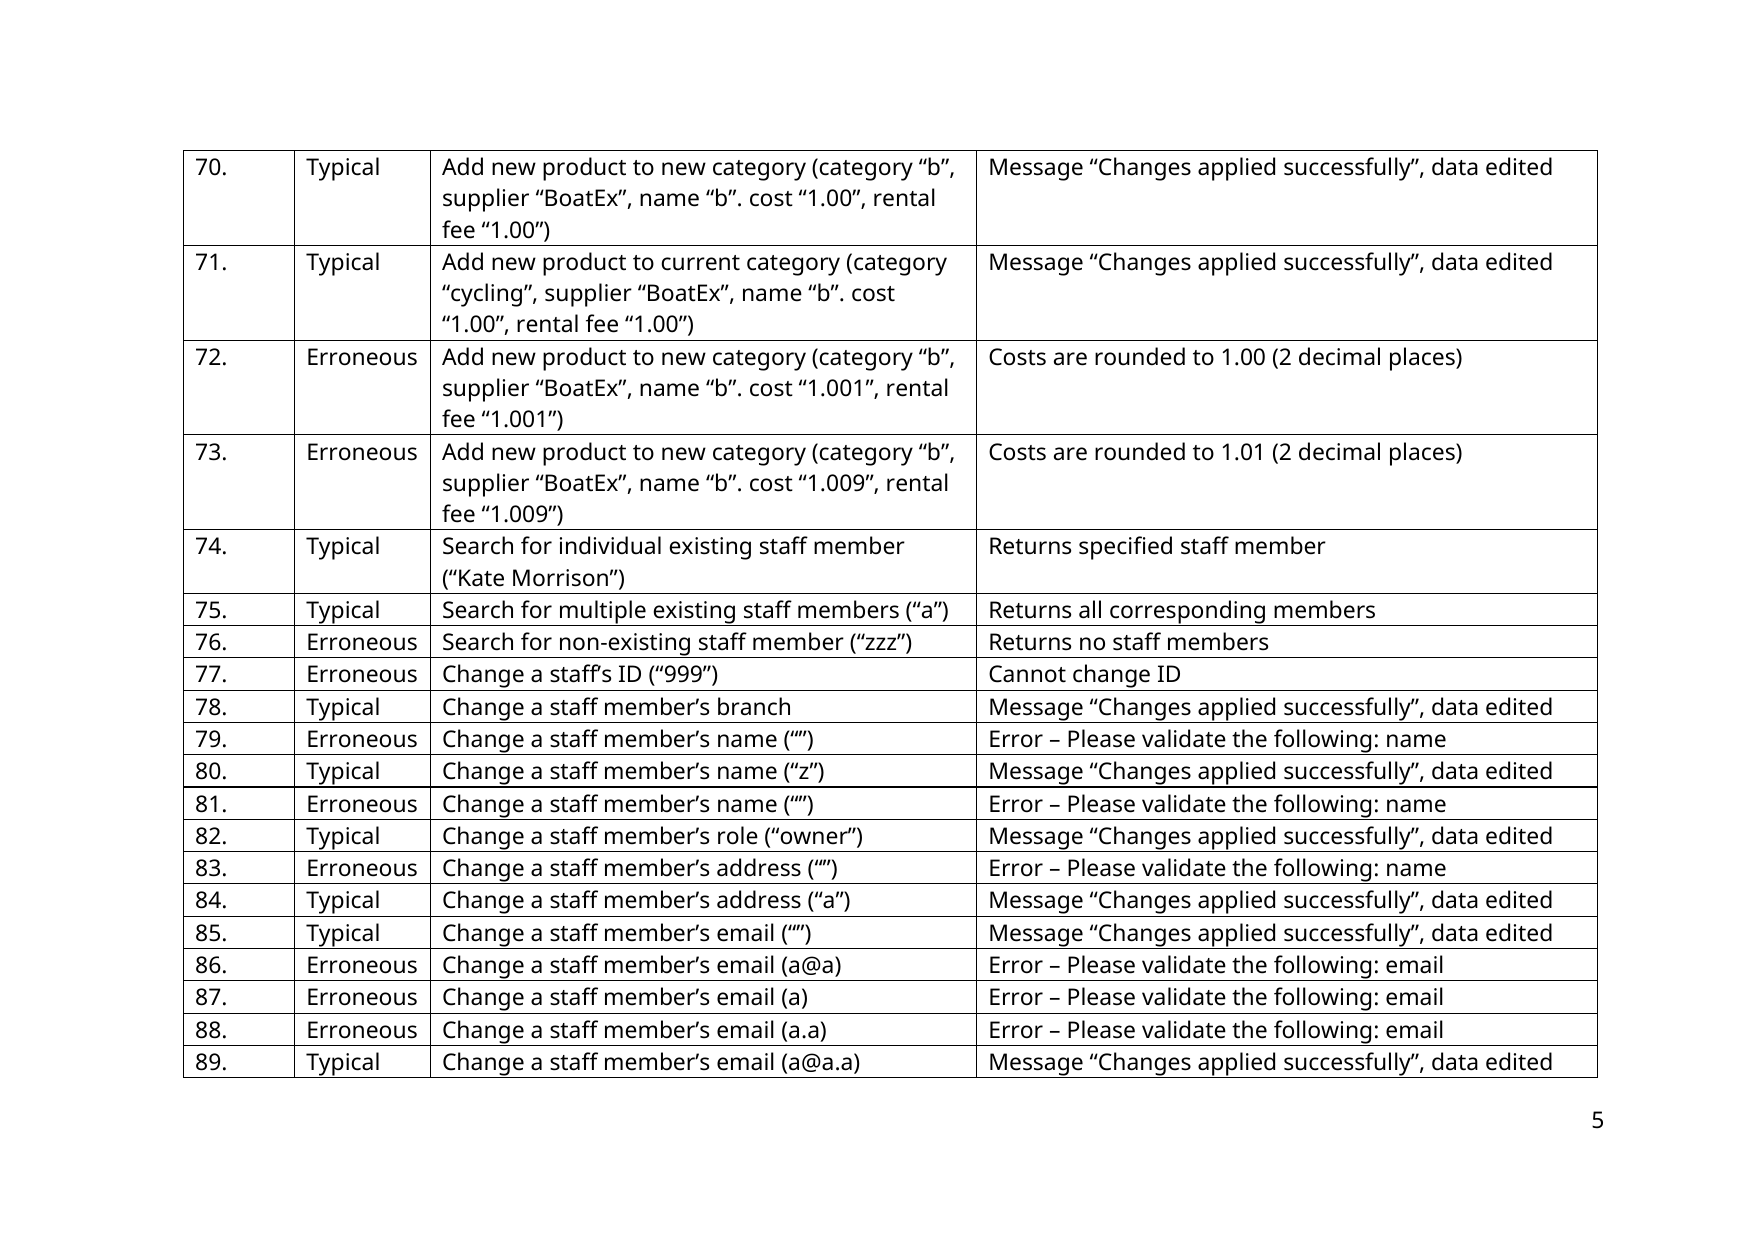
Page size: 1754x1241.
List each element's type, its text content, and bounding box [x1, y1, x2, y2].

table_cell [184, 981, 294, 1012]
table_cell Message “Changes applied successfully”, data edited [977, 755, 1597, 786]
table_cell Message “Changes applied successfully”, data edited [977, 1046, 1597, 1077]
table_cell Typical [295, 820, 430, 851]
table_cell Typical [295, 917, 430, 948]
table_cell Erroneous [295, 852, 430, 883]
table_cell Erroneous [295, 1014, 430, 1045]
table_cell Typical [295, 691, 430, 722]
table_cell Typical [295, 884, 430, 916]
table_cell [184, 852, 294, 883]
table_cell [184, 626, 294, 657]
table_cell Change a staff member’s address (“”) [431, 852, 976, 883]
table_cell [184, 723, 294, 754]
table_cell Erroneous [295, 723, 430, 754]
table_cell [184, 949, 294, 980]
table_cell Change a staff member’s name (“”) [431, 723, 976, 754]
table_cell Change a staff member’s email (“”) [431, 917, 976, 948]
table_cell Add new product to new category (category “b”, supplier “BoatEx”, name “b”. cost “1.001”, rental fee “1.001”) [431, 341, 976, 434]
table_cell [184, 788, 294, 819]
table_cell [184, 341, 294, 434]
table_cell Erroneous [295, 626, 430, 657]
table_cell Add new product to new category (category “b”, supplier “BoatEx”, name “b”. cost “1.00”, rental fee “1.00”) [431, 151, 976, 245]
table_cell Erroneous [295, 949, 430, 980]
table_cell Change a staff member’s name (“z”) [431, 755, 976, 786]
table_cell [184, 435, 294, 529]
table_cell [184, 658, 294, 689]
table_cell Add new product to current category (category “cycling”, supplier “BoatEx”, name “b”. cost “1.00”, rental fee “1.00”) [431, 246, 976, 339]
table_cell [184, 884, 294, 916]
table_cell Error – Please validate the following: email [977, 949, 1597, 980]
table_cell Message “Changes applied successfully”, data edited [977, 246, 1597, 339]
table_cell [184, 151, 294, 245]
table_cell Typical [295, 1046, 430, 1077]
table_cell Erroneous [295, 435, 430, 529]
table_cell Change a staff member’s email (a@a) [431, 949, 976, 980]
table_cell [184, 1014, 294, 1045]
table_cell [184, 820, 294, 851]
table_cell Change a staff member’s name (“”) [431, 788, 976, 819]
table_cell Change a staff member’s role (“owner”) [431, 820, 976, 851]
table_cell Change a staff member’s email (a.a) [431, 1014, 976, 1045]
table_cell Typical [295, 246, 430, 339]
table_cell [184, 246, 294, 339]
table_cell Costs are rounded to 1.00 (2 decimal places) [977, 341, 1597, 434]
table_cell Returns all corresponding members [977, 594, 1597, 625]
table_cell Costs are rounded to 1.01 (2 decimal places) [977, 435, 1597, 529]
table_cell Change a staff member’s address (“a”) [431, 884, 976, 916]
table_cell Typical [295, 530, 430, 593]
table_cell Typical [295, 594, 430, 625]
table_cell Returns specified staff member [977, 530, 1597, 593]
table_cell Error – Please validate the following: name [977, 788, 1597, 819]
table_cell [184, 917, 294, 948]
table_cell [184, 691, 294, 722]
table_cell [184, 530, 294, 593]
table_cell Message “Changes applied successfully”, data edited [977, 151, 1597, 245]
table_cell Search for multiple existing staff members (“a”) [431, 594, 976, 625]
table_cell Typical [295, 755, 430, 786]
table_cell Search for individual existing staff member (“Kate Morrison”) [431, 530, 976, 593]
table_cell Add new product to new category (category “b”, supplier “BoatEx”, name “b”. cost “1.009”, rental fee “1.009”) [431, 435, 976, 529]
table_cell Message “Changes applied successfully”, data edited [977, 820, 1597, 851]
table_cell Search for non-existing staff member (“zzz”) [431, 626, 976, 657]
table_cell [184, 1046, 294, 1077]
table_cell Erroneous [295, 658, 430, 689]
table_cell Error – Please validate the following: name [977, 852, 1597, 883]
table_cell Change a staff member’s email (a) [431, 981, 976, 1012]
table_cell [184, 755, 294, 786]
table_cell Change a staff member’s email (a@a.a) [431, 1046, 976, 1077]
table_cell Error – Please validate the following: email [977, 981, 1597, 1012]
table_cell Cannot change ID [977, 658, 1597, 689]
table_cell Erroneous [295, 981, 430, 1012]
table_cell Error – Please validate the following: email [977, 1014, 1597, 1045]
table_cell Erroneous [295, 788, 430, 819]
table_cell Message “Changes applied successfully”, data edited [977, 917, 1597, 948]
table_cell [184, 594, 294, 625]
table_cell Erroneous [295, 341, 430, 434]
table_cell Change a staff member’s branch [431, 691, 976, 722]
table_cell Error – Please validate the following: name [977, 723, 1597, 754]
table_cell Message “Changes applied successfully”, data edited [977, 691, 1597, 722]
table_cell Message “Changes applied successfully”, data edited [977, 884, 1597, 916]
table_cell Typical [295, 151, 430, 245]
table_cell Change a staff’s ID (“999”) [431, 658, 976, 689]
table_cell Returns no staff members [977, 626, 1597, 657]
